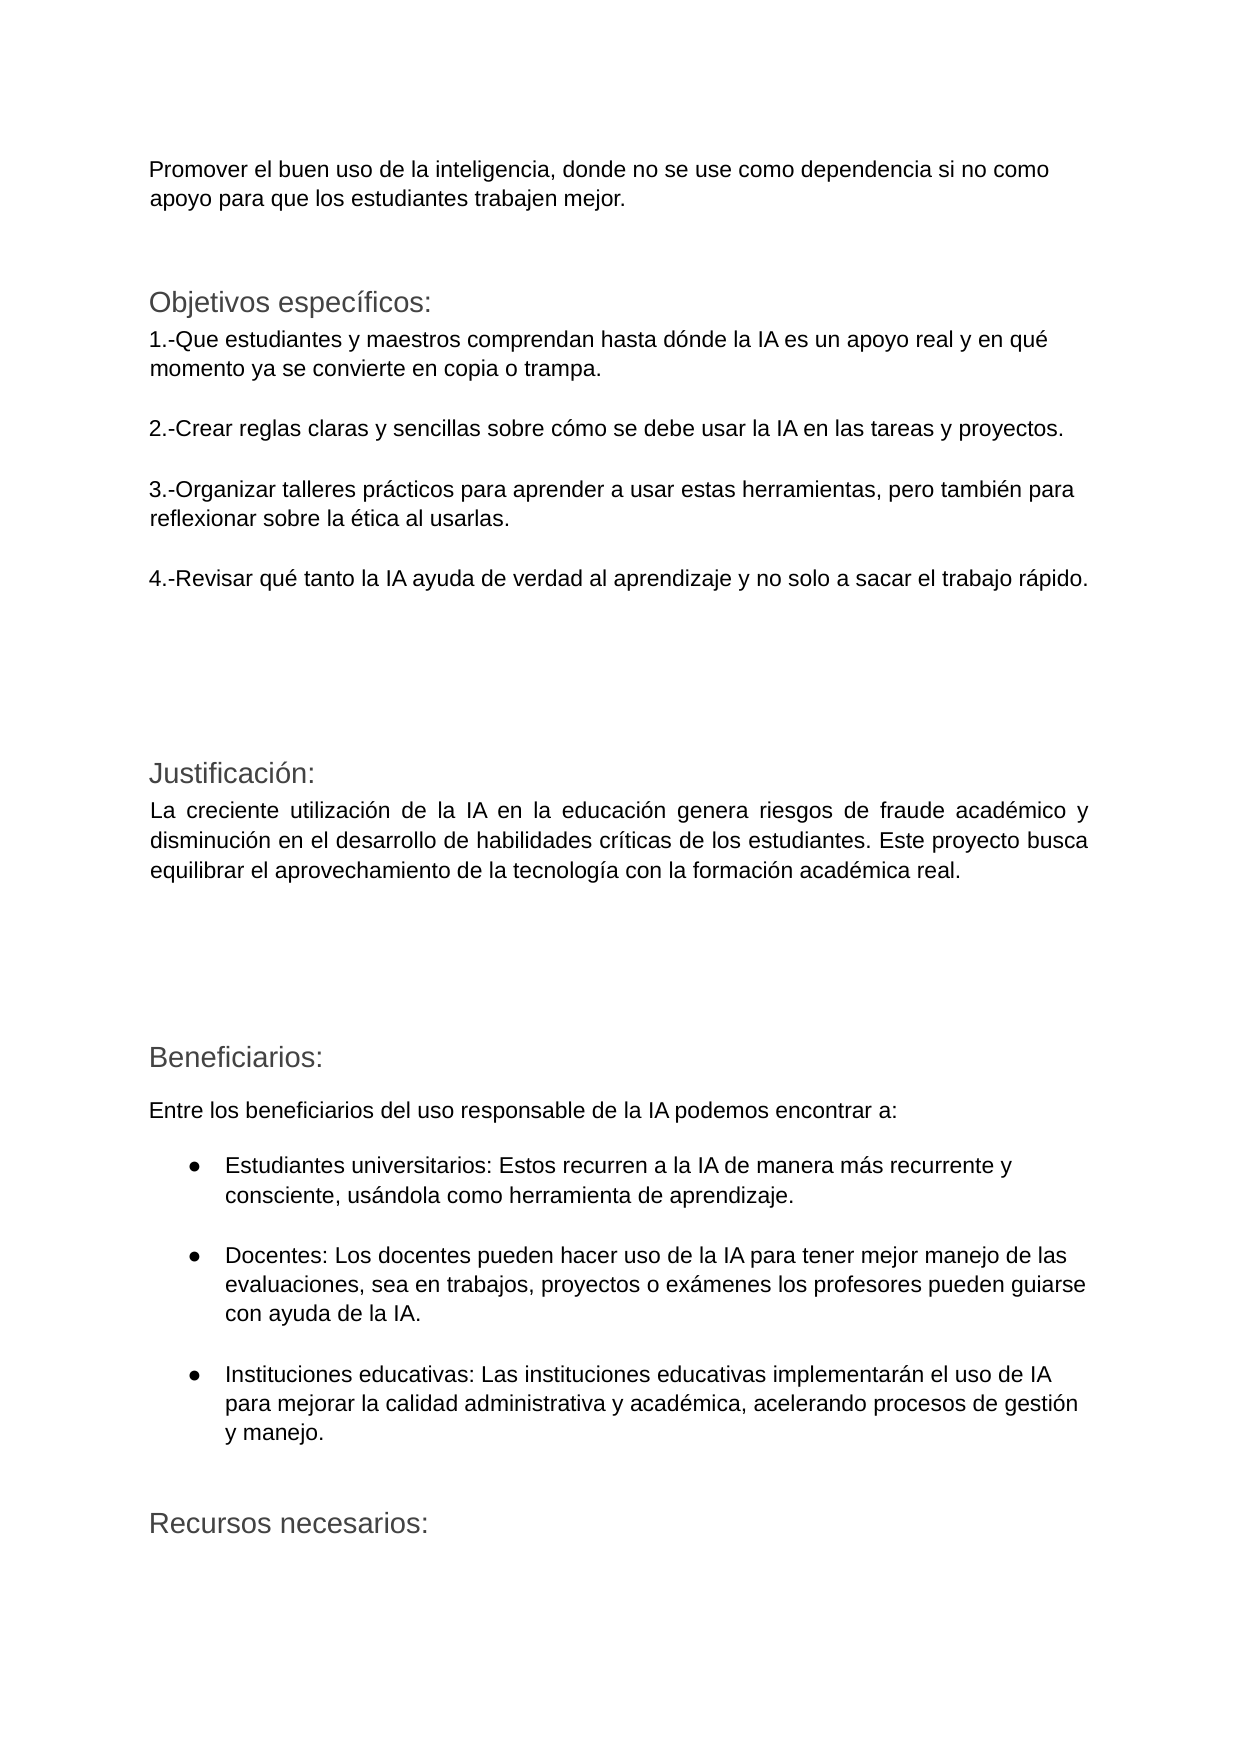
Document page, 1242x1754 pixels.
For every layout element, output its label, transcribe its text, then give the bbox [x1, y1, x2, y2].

text Entre los beneficiarios del uso responsable de la IA podemos encontrar a: [148, 1097, 1091, 1123]
text Promover el buen uso de la inteligencia, donde no se use como dependencia si no como apoyo para que los estudiantes trabajen mejor. [148, 156, 1091, 212]
list Estudiantes universitarios: Estos recurren a la IA de manera más recurrente y consciente, usándola como herramienta de aprendizaje. [187, 1152, 1091, 1208]
text 2.-Crear reglas claras y sencillas sobre cómo se debe usar la IA en las tareas y proyectos. [148, 415, 1091, 442]
text 4.-Revisar qué tanto la IA ayuda de verdad al aprendizaje y no solo a sacar el trabajo rápido. [148, 565, 1091, 592]
text Justificación: [148, 756, 1091, 789]
list Docentes: Los docentes pueden hacer uso de la IA para tener mejor manejo de las evaluaciones, sea en trabajos, proyectos o exámenes los profesores pueden guiarse con ayuda de la IA. [187, 1242, 1091, 1327]
text La creciente utilización de la IA en la educación genera riesgos de fraude académico y disminución en el desarrollo de habilidades críticas de los estudiantes. Este proyecto busca equilibrar el aprovechamiento de la tecnología con la formación académica real. [150, 797, 1089, 884]
list Instituciones educativas: Las instituciones educativas implementarán el uso de IA para mejorar la calidad administrativa y académica, acelerando procesos de gestión y manejo. [187, 1361, 1091, 1445]
text 1.-Que estudiantes y maestros comprendan hasta dónde la IA es un apoyo real y en qué momento ya se convierte en copia o trampa. [148, 326, 1091, 381]
text Beneficiarios: [148, 1039, 1091, 1073]
text Recursos necesarios: [148, 1506, 1091, 1539]
text Objetivos específicos: [148, 285, 1091, 318]
text 3.-Organizar talleres prácticos para aprender a usar estas herramientas, pero también para reflexionar sobre la ética al usarlas. [148, 476, 1091, 531]
